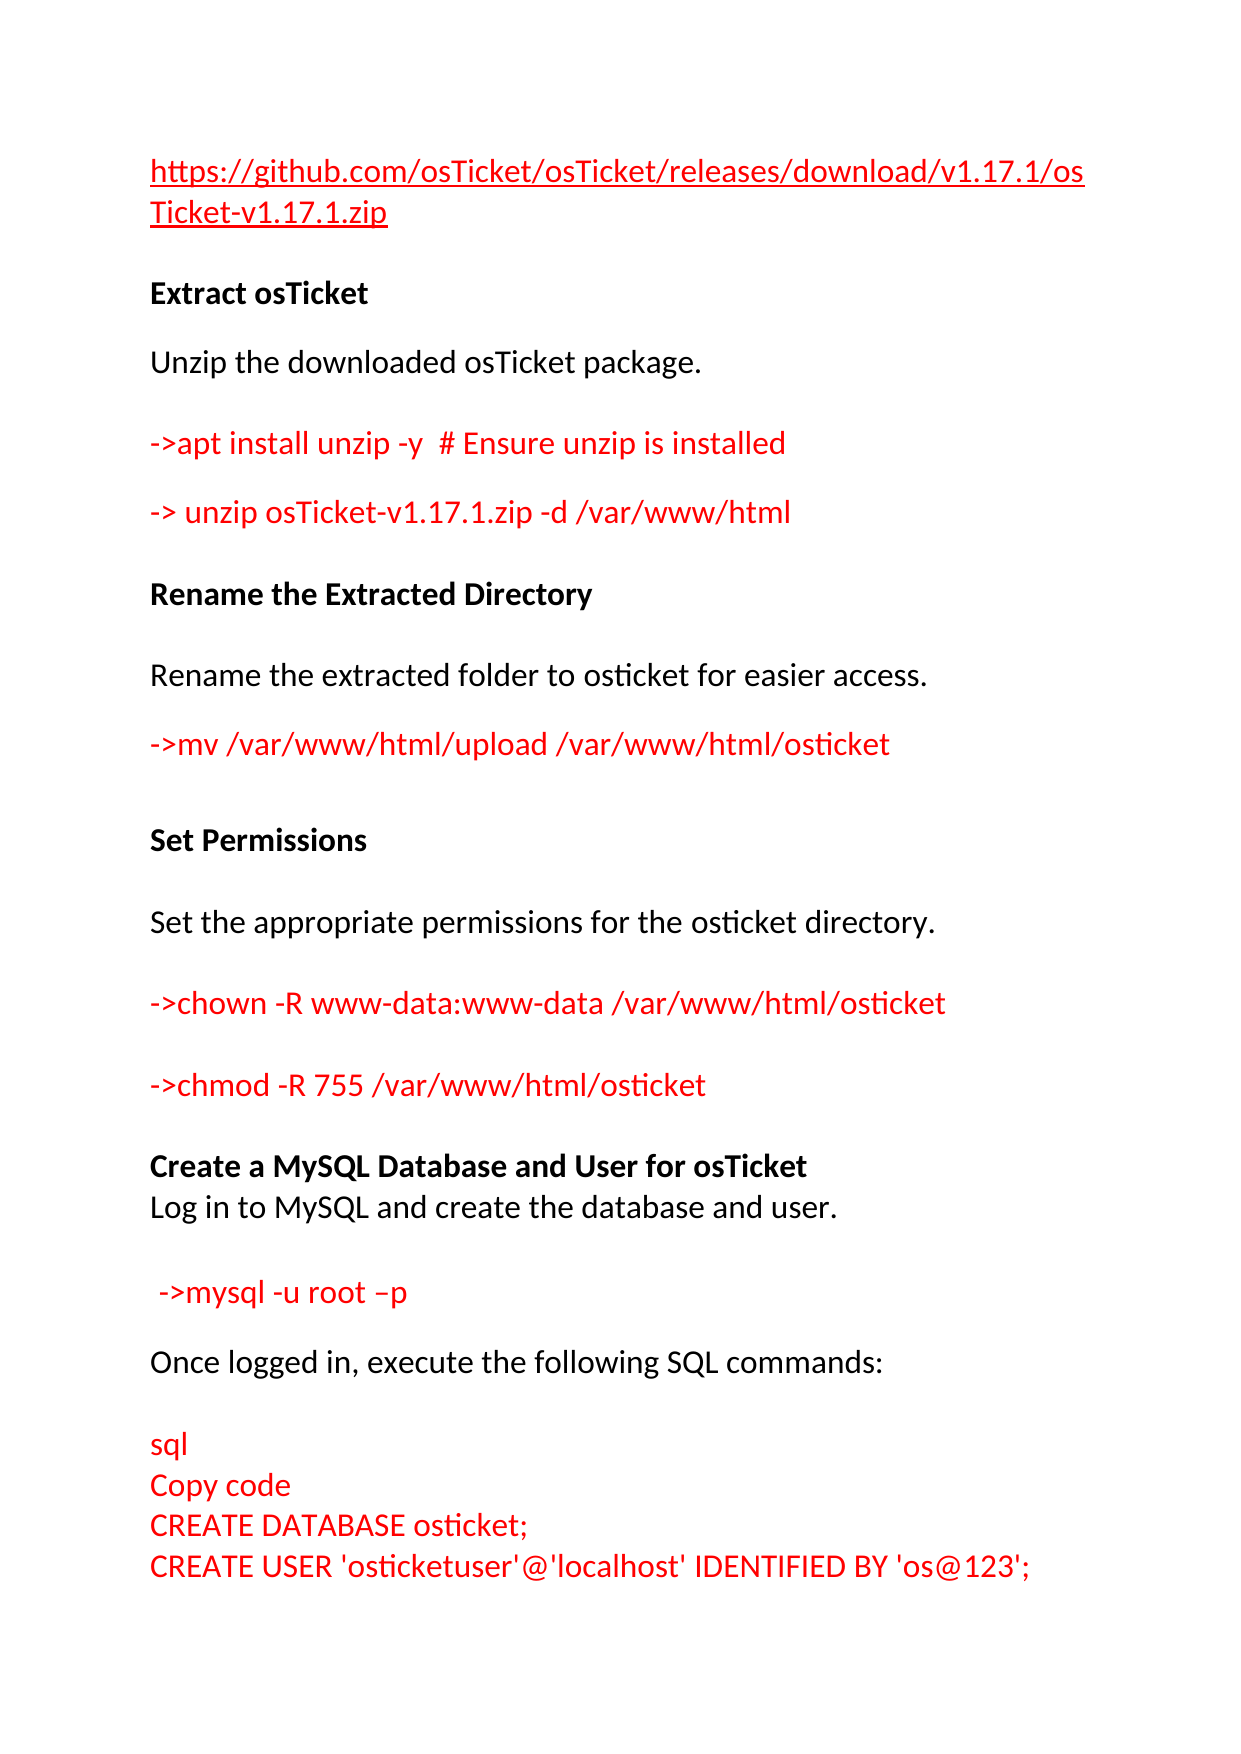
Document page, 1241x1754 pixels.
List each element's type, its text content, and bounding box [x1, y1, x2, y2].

text sql [150, 1423, 1090, 1463]
text ->mysql -u root –p [150, 1267, 1090, 1313]
text ->chmod -R 755 /var/www/html/osticket [150, 1023, 1090, 1104]
text ->chown -R www-data:www-data /var/www/html/osticket [150, 982, 1090, 1023]
text Unzip the downloaded osTicket package. [150, 341, 1090, 382]
text Set Permissions [150, 819, 1090, 860]
text ->apt install unzip -y # Ensure unzip is installed [150, 422, 1090, 491]
text -> unzip osTicket-v1.17.1.zip -d /var/www/html [150, 491, 1090, 532]
text Rename the Extracted Directory [150, 573, 1090, 613]
text Once logged in, execute the following SQL commands: [150, 1341, 1090, 1382]
text Extract osTicket [150, 272, 1090, 313]
text Set the appropriate permissions for the osticket directory. [150, 901, 1090, 942]
text Copy code [150, 1463, 1090, 1504]
text Rename the extracted folder to osticket for easier access. [150, 654, 1090, 695]
text Create a MySQL Database and User for osTicket [150, 1145, 1090, 1186]
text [150, 1504, 1090, 1586]
text Log in to MySQL and create the database and user. [150, 1186, 1090, 1227]
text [150, 150, 1090, 231]
text ->mv /var/www/html/upload /var/www/html/osticket [150, 723, 1090, 763]
